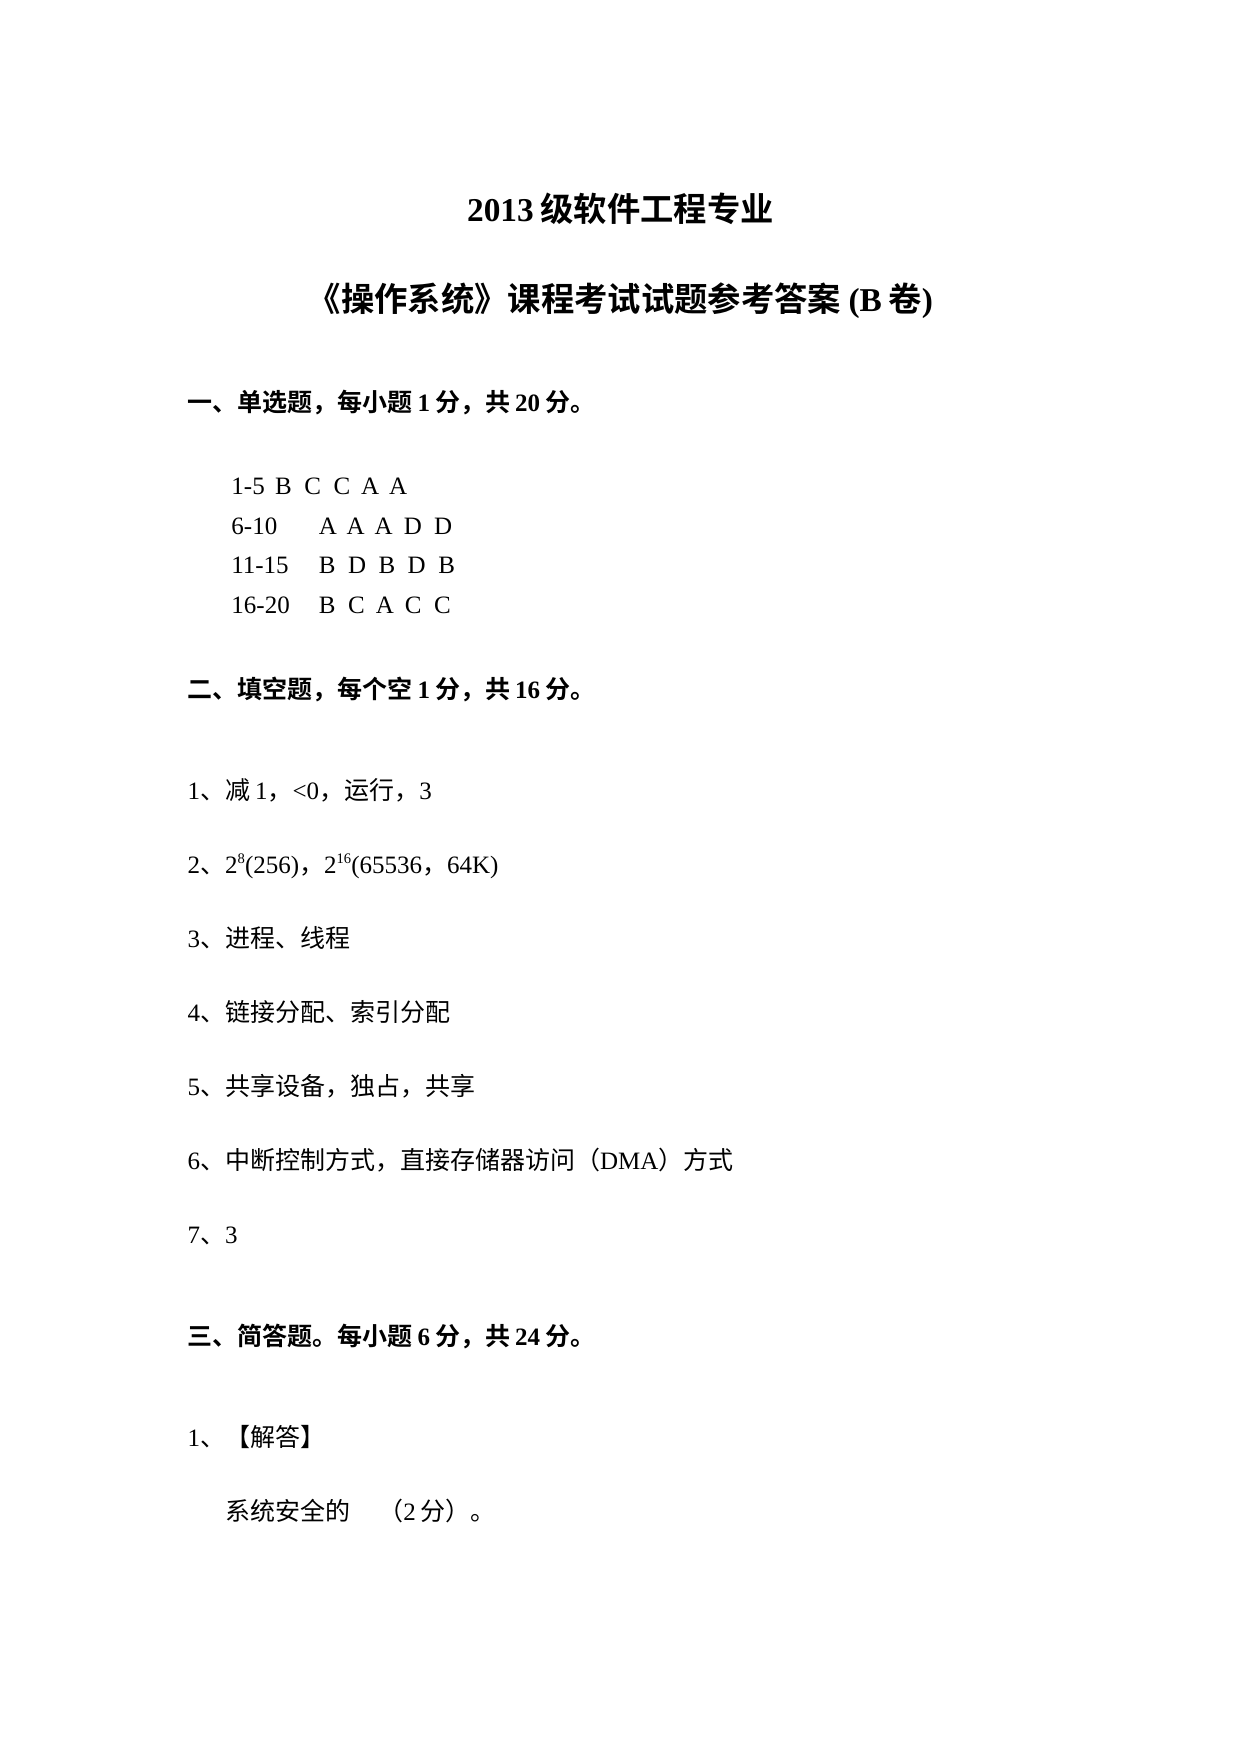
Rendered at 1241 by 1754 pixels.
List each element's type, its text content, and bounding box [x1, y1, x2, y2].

text 系统安全的 （2分）。 [187, 1477, 1053, 1542]
subtitle 二、填空题，每个空1分，共16分。 [187, 655, 1053, 720]
subtitle 2013级软件工程专业 [187, 174, 1053, 239]
text 6-10 A A A D D [187, 509, 1053, 541]
text 4、链接分配、索引分配 [187, 978, 1053, 1043]
text 6、中断控制方式，直接存储器访问（DMA）方式 [187, 1126, 1053, 1191]
subtitle 三、简答题。每小题6分，共24分。 [187, 1302, 1053, 1367]
text 1、减1，<0，运行，3 [187, 756, 1053, 821]
text 1、【解答】 [187, 1403, 1053, 1468]
text 2、28(256)，216(65536，64K) [187, 830, 1053, 895]
text 11-15 B D B D B [187, 548, 1053, 581]
subtitle 一、单选题，每小题1分，共20分。 [187, 368, 1053, 433]
text 5、共享设备，独占，共享 [187, 1052, 1053, 1117]
text 1-5 B C C A A [187, 469, 1053, 502]
subtitle 《操作系统》课程考试试题参考答案 (B卷) [187, 264, 1053, 329]
text 16-20 B C A C C [187, 588, 1053, 621]
text 7、3 [187, 1201, 1053, 1266]
text 3、进程、线程 [187, 904, 1053, 969]
